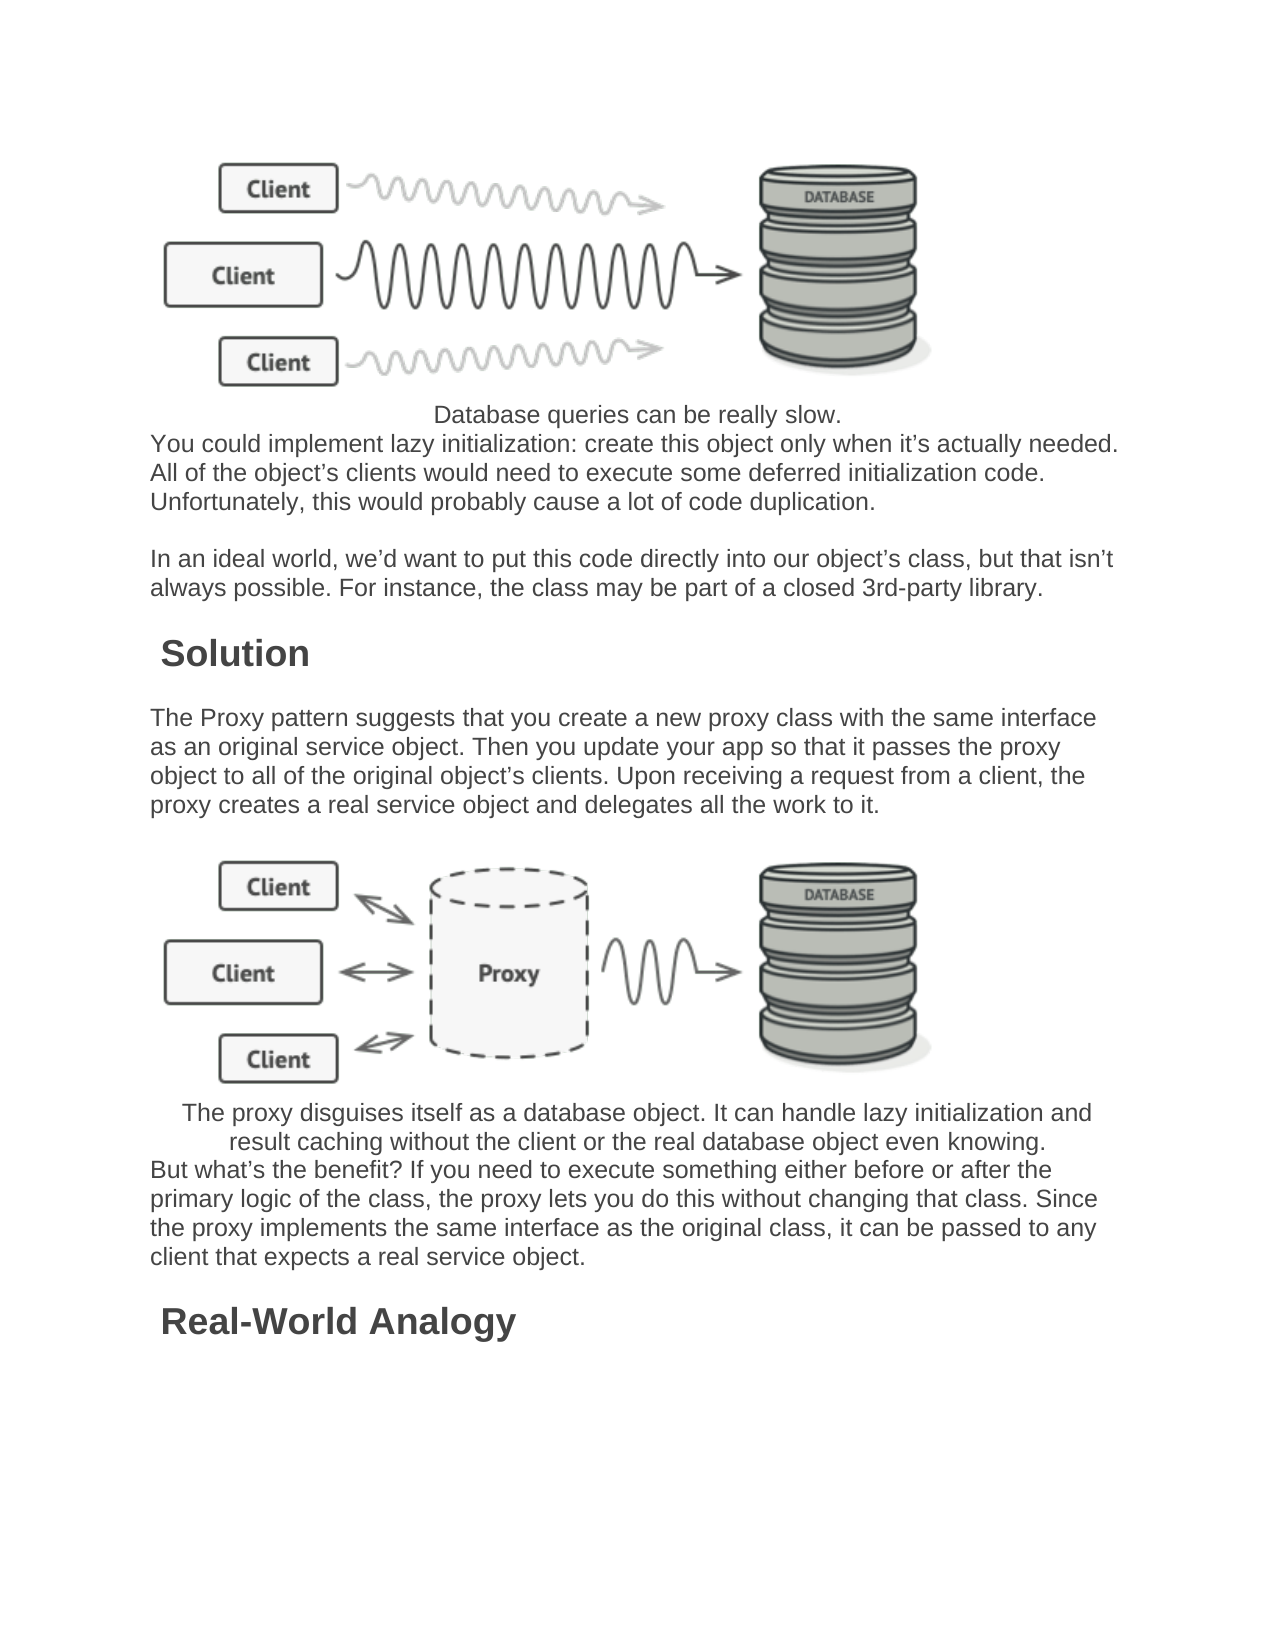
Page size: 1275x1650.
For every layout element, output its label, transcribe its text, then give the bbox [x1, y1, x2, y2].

text But what’s the benefit? If you need to execute something either before or after the primary logic of the class, the proxy lets you do this without changing that class. Since the proxy implements the same interface as the original class, it can be passed to any client that expects a real service object. [150, 1155, 1125, 1270]
text The proxy disguises itself as a database object. It can handle lazy initialization and result caching without the client or the real database object even knowing. [150, 1098, 1125, 1155]
text Real-World Analogy [150, 1299, 1125, 1343]
text Database queries can be really slow. [150, 400, 1125, 429]
picture [150, 847, 947, 1098]
text You could implement lazy initialization: create this object only when it’s actually needed. All of the object’s clients would need to execute some deferred initialization code. Unfortunately, this would probably cause a lot of code duplication. [150, 429, 1125, 515]
picture [150, 150, 947, 401]
text In an ideal world, we’d want to put this code directly into our object’s class, but that isn’t always possible. For instance, the class may be part of a closed 3rd-party library. [150, 544, 1125, 602]
text Solution [150, 631, 1125, 674]
text The Proxy pattern suggests that you create a new proxy class with the same interface as an original service object. Then you update your app so that it passes the proxy object to all of the original object’s clients. Upon receiving a request from a client, the proxy creates a real service object and delegates all the work to it. [150, 703, 1125, 818]
